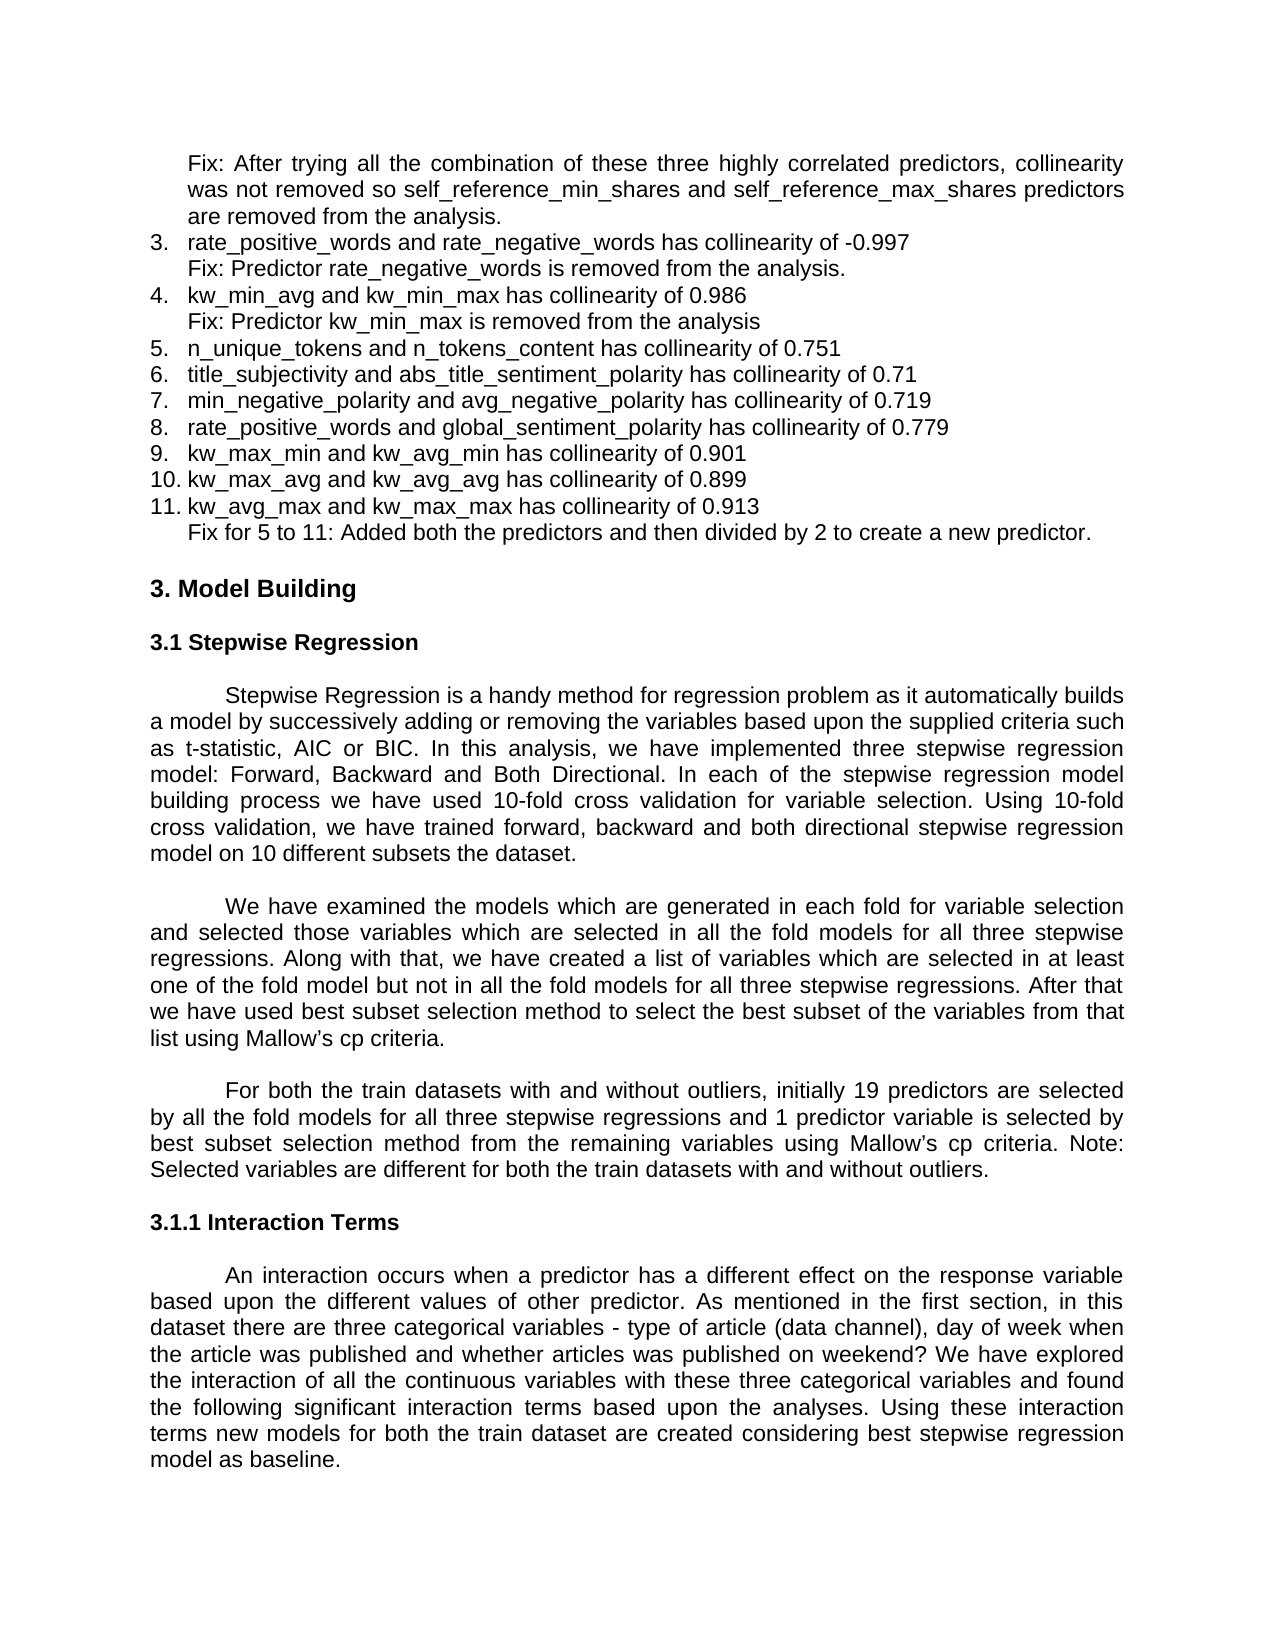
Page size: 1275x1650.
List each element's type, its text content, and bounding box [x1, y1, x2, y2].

text 3. Model Building [150, 574, 1125, 603]
text Fix: Predictor rate_negative_words is removed from the analysis. [150, 255, 1125, 282]
text Stepwise Regression is a handy method for regression problem as it automatically builds a model by successively adding or removing the variables based upon the supplied criteria such as t-statistic, AIC or BIC. In this analysis, we have implemented three stepwise regression model: Forward, Backward and Both Directional. In each of the stepwise regression model building process we have used 10-fold cross validation for variable selection. Using 10-fold cross validation, we have trained forward, backward and both directional stepwise regression model on 10 different subsets the dataset. [150, 682, 1125, 866]
text For both the train datasets with and without outliers, initially 19 predictors are selected by all the fold models for all three stepwise regressions and 1 predictor variable is selected by best subset selection method from the remaining variables using Mallow’s cp criteria. Note: Selected variables are different for both the train datasets with and without outliers. [150, 1077, 1125, 1183]
text An interaction occurs when a predictor has a different effect on the response variable based upon the different values of other predictor. As mentioned in the first section, in this dataset there are three categorical variables - type of article (data channel), day of week when the article was published and whether articles was published on weekend? We have explored the interaction of all the continuous variables with these three categorical variables and found the following significant interaction terms based upon the analyses. Using these interaction terms new models for both the train dataset are created considering best stepwise regression model as baseline. [150, 1262, 1125, 1472]
list kw_min_avg and kw_min_max has collinearity of 0.986 [150, 282, 1125, 308]
list Fix for 5 to 11: Added both the predictors and then divided by 2 to create a new predictor. [187, 519, 1125, 545]
text 3.1.1 Interaction Terms [150, 1209, 1125, 1235]
list rate_positive_words and rate_negative_words has collinearity of -0.997 [150, 229, 1125, 255]
list rate_positive_words and global_sentiment_polarity has collinearity of 0.779 [150, 413, 1125, 440]
list kw_max_min and kw_avg_min has collinearity of 0.901 [150, 440, 1125, 466]
text We have examined the models which are generated in each fold for variable selection and selected those variables which are selected in all the fold models for all three stepwise regressions. Along with that, we have created a list of variables which are selected in at least one of the fold model but not in all the fold models for all three stepwise regressions. After that we have used best subset selection method to select the best subset of the variables from that list using Mallow’s cp criteria. [150, 893, 1125, 1051]
text Fix: After trying all the combination of these three highly correlated predictors, collinearity was not removed so self_reference_min_shares and self_reference_max_shares predictors are removed from the analysis. [187, 150, 1125, 229]
text 3.1 Stepwise Regression [150, 629, 1125, 656]
list min_negative_polarity and avg_negative_polarity has collinearity of 0.719 [150, 387, 1125, 413]
list kw_max_avg and kw_avg_avg has collinearity of 0.899 [150, 466, 1125, 493]
list kw_avg_max and kw_max_max has collinearity of 0.913 [150, 493, 1125, 519]
list n_unique_tokens and n_tokens_content has collinearity of 0.751 [150, 334, 1125, 361]
list Fix: Predictor kw_min_max is removed from the analysis [187, 308, 1125, 334]
list title_subjectivity and abs_title_sentiment_polarity has collinearity of 0.71 [150, 361, 1125, 387]
